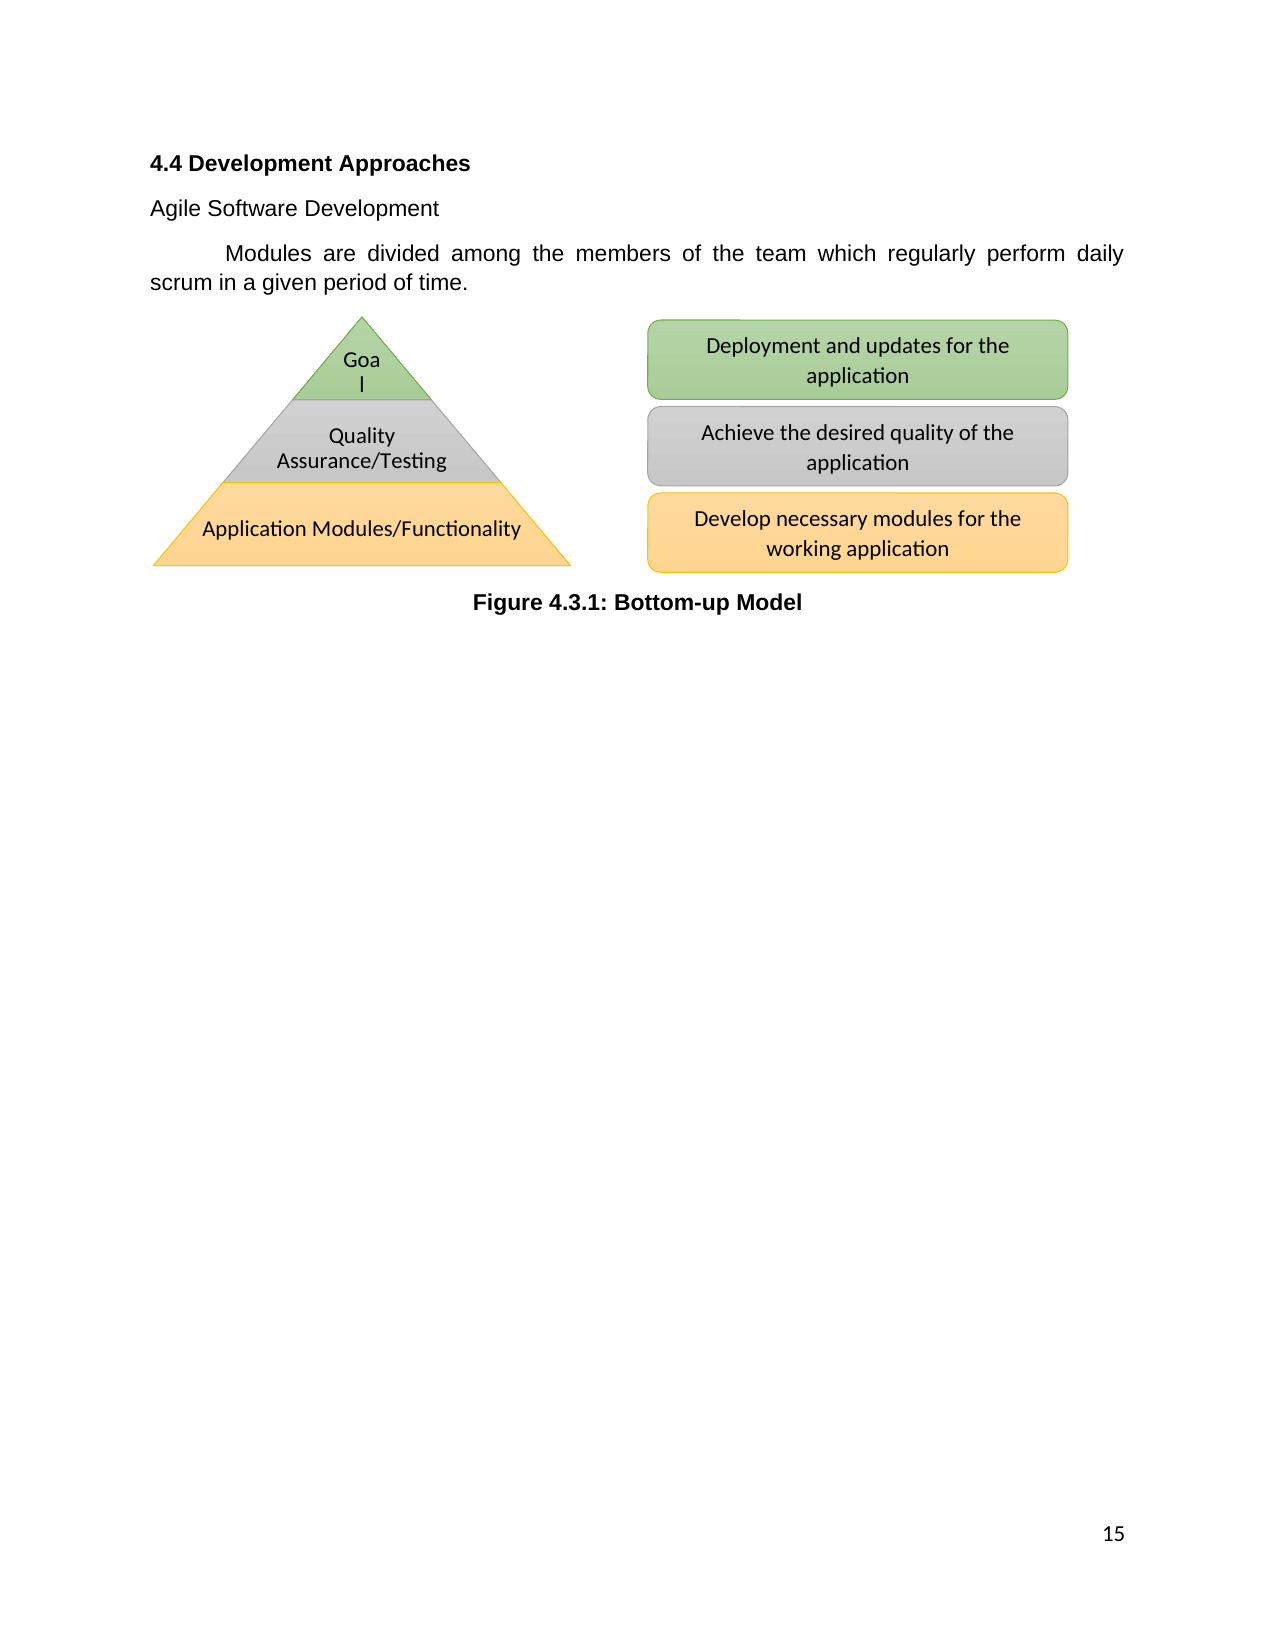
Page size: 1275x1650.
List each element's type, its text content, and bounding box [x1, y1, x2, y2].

text 4.4 Development Approaches [150, 150, 1125, 176]
text Agile Software Development [150, 195, 1125, 221]
text Modules are divided among the members of the team which regularly perform daily scrum in a given period of time. [150, 240, 1125, 295]
text Figure 4.3.1: Bottom-up Model [150, 589, 1125, 615]
